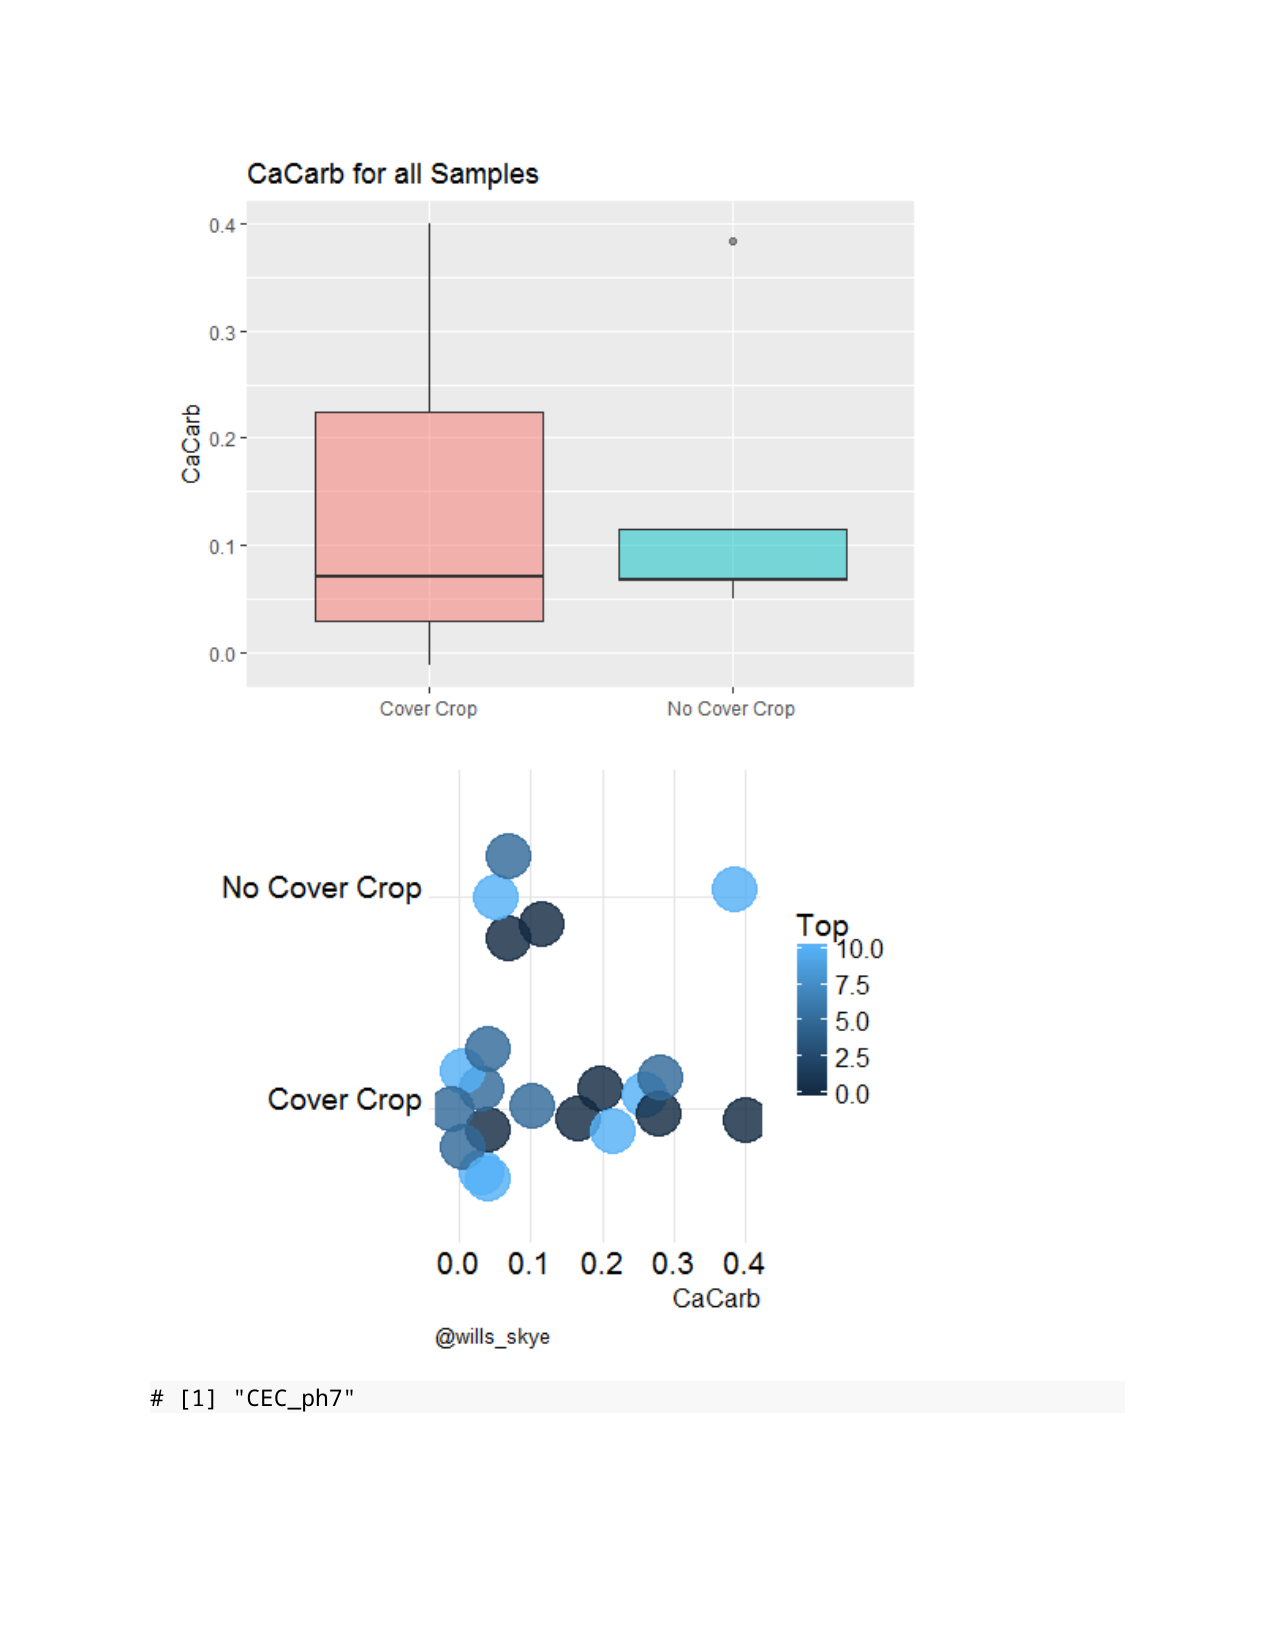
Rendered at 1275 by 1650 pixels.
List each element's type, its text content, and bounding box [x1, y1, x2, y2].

picture [168, 150, 927, 1363]
text # [1] "CEC_ph7" [150, 1381, 1125, 1413]
